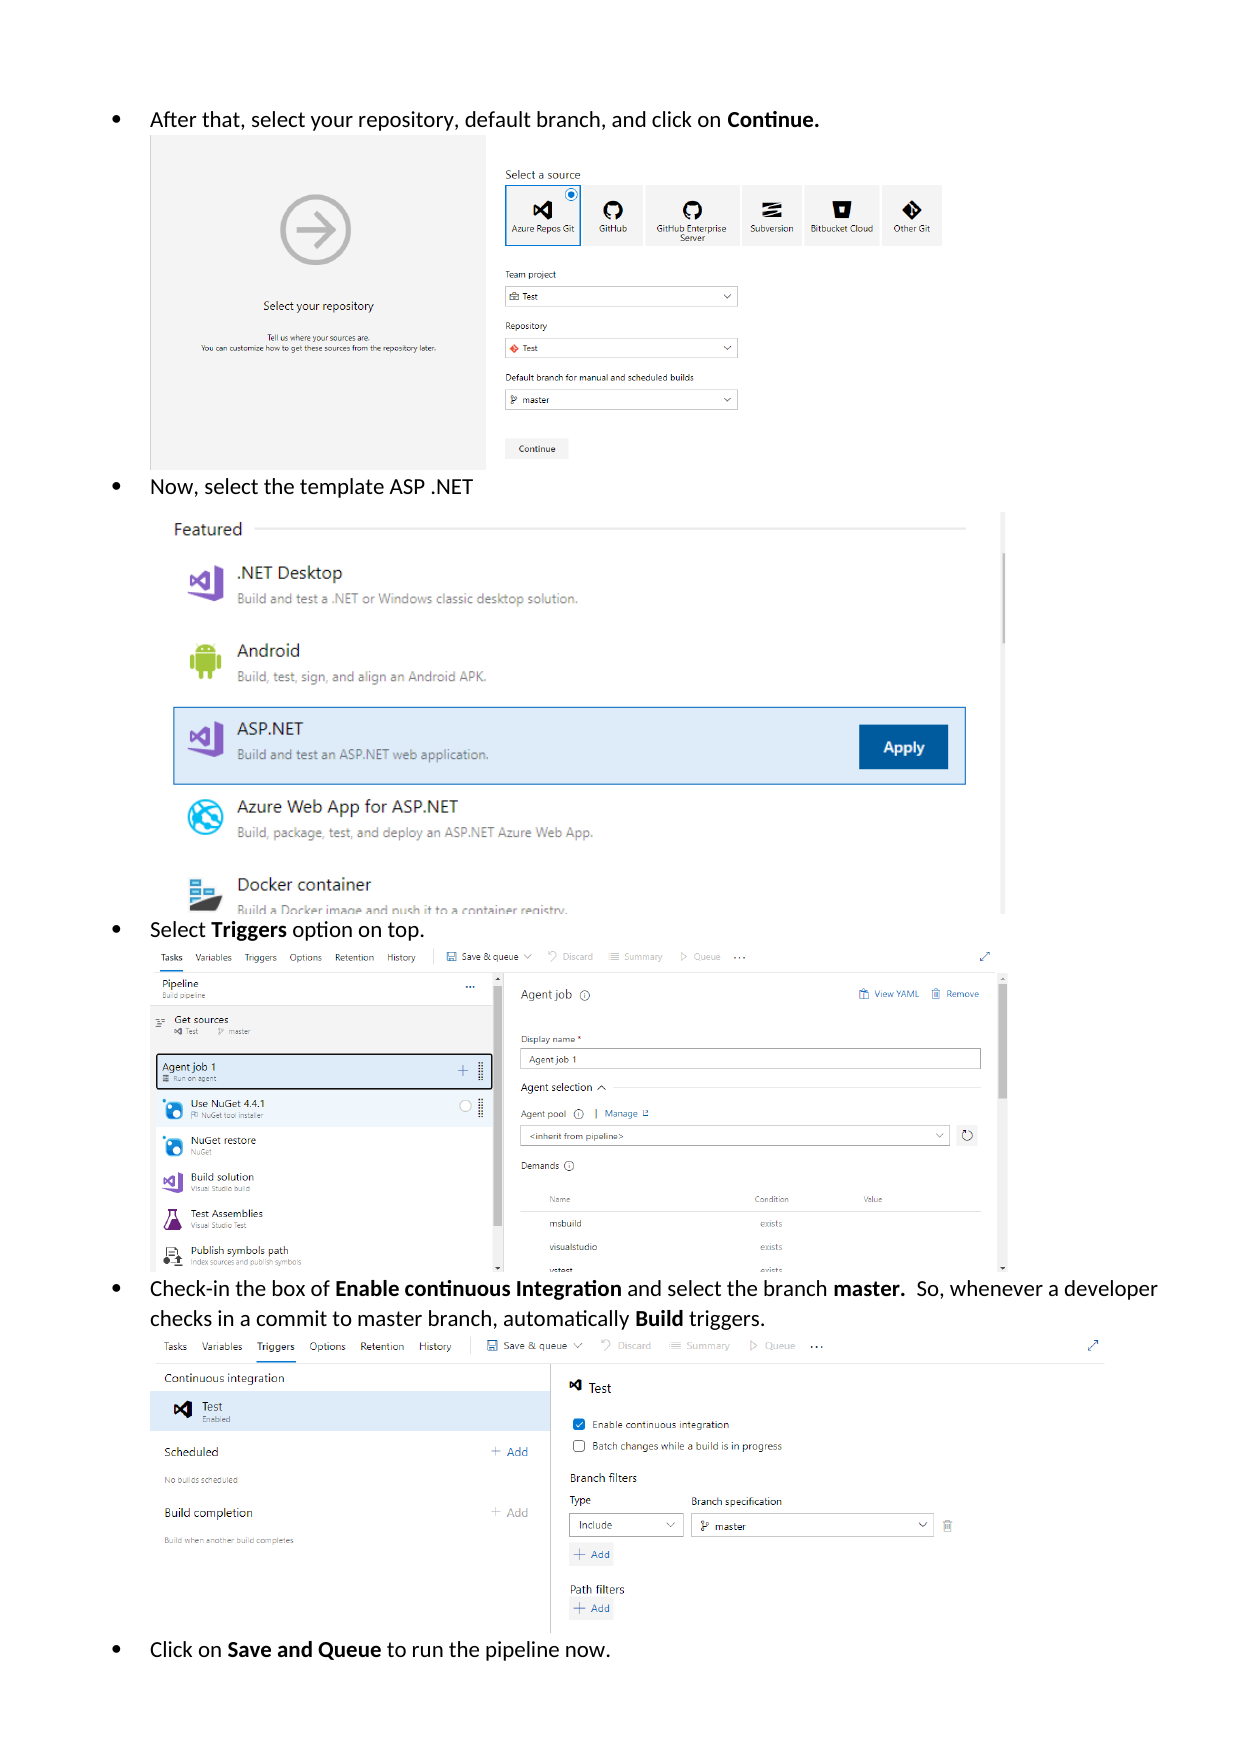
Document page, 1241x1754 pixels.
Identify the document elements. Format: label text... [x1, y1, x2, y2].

list Select Triggers option on top. [112, 915, 1165, 943]
picture [150, 502, 1006, 914]
picture [150, 945, 1008, 1272]
picture [150, 1334, 1119, 1633]
list Click on Save and Queue to run the pipeline now. [112, 1635, 1165, 1663]
list Now, select the template ASP .NET [112, 472, 1165, 500]
list After that, select your repository, default branch, and click on Continue. [112, 105, 1165, 133]
picture [150, 135, 988, 470]
list Check-in the box of Enable continuous Integration and select the branch master. So, whenever a developer checks in a commit to master branch, automatically Build triggers. [112, 1274, 1165, 1332]
